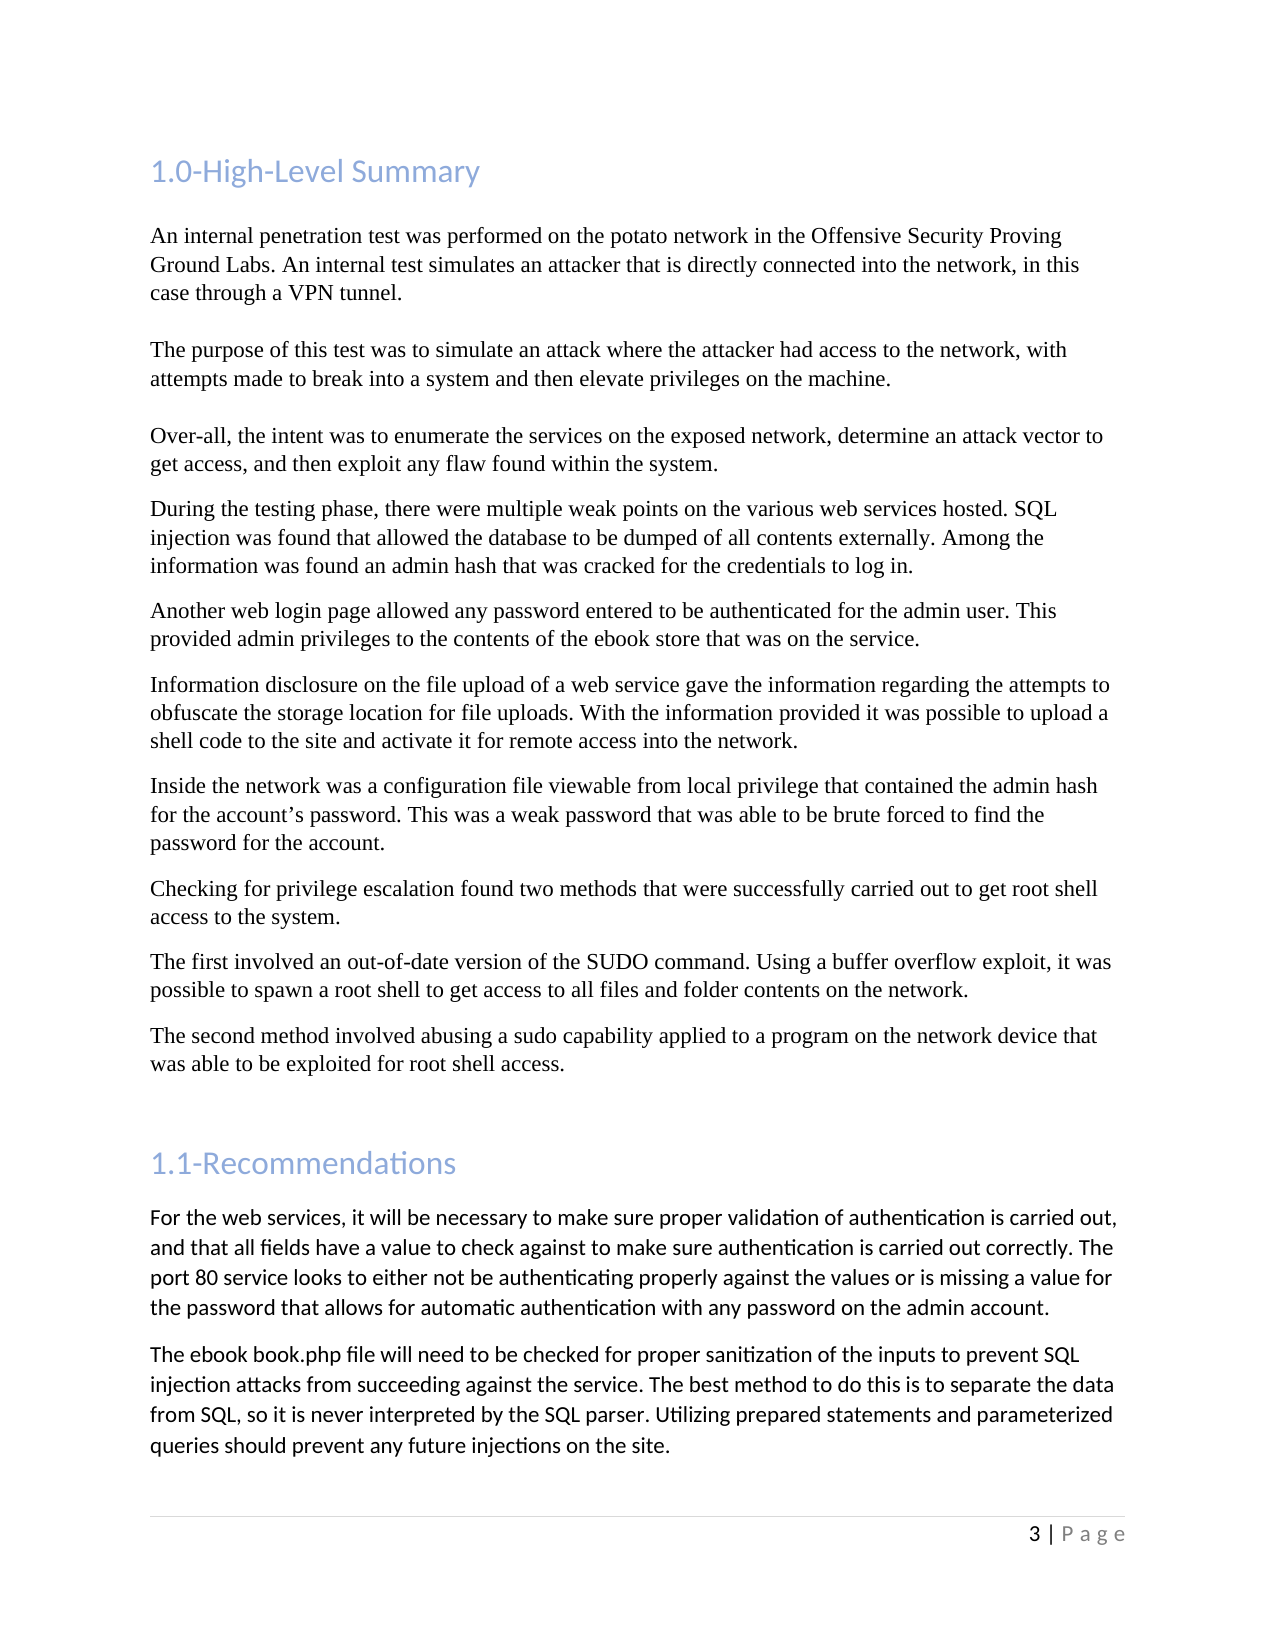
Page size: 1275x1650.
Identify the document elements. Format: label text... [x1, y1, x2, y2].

text An internal penetration test was performed on the potato network in the Offensive Security Proving Ground Labs. An internal test simulates an attacker that is directly connected into the network, in this case through a VPN tunnel. [150, 222, 1125, 306]
text Information disclosure on the file upload of a web service gave the information regarding the attempts to obfuscate the storage location for file uploads. With the information provided it was possible to upload a shell code to the site and activate it for remote access into the network. [150, 671, 1125, 754]
text Over-all, the intent was to enumerate the services on the exposed network, determine an attack vector to get access, and then exploit any flaw found within the system. [150, 422, 1125, 477]
text 1.1-Recommendations [150, 1142, 1125, 1183]
text The first involved an out-of-date version of the SUDO command. Using a buffer overflow exploit, it was possible to spawn a root shell to get access to all files and folder contents on the network. [150, 948, 1125, 1003]
text Inside the network was a configuration file viewable from local privilege that contained the admin hash for the account’s password. This was a weak password that was able to be brute forced to find the password for the account. [150, 773, 1125, 856]
text The ebook book.php file will need to be checked for proper sanitization of the inputs to prevent SQL injection attacks from succeeding against the service. The best method to do this is to separate the data from SQL, so it is never interpreted by the SQL parser. Utilizing prepared statements and parameterized queries should prevent any future injections on the site. [150, 1340, 1125, 1459]
text The second method involved abusing a sudo capability applied to a program on the network device that was able to be exploited for root shell access. [150, 1022, 1125, 1076]
text For the web services, it will be necessary to make sure proper validation of authentication is carried out, and that all fields have a value to check against to make sure authentication is carried out correctly. The port 80 service looks to either not be authenticating properly against the values or is missing a value for the password that allows for automatic authentication with any password on the admin account. [150, 1203, 1125, 1321]
text Checking for privilege escalation found two methods that were successfully carried out to get root shell access to the system. [150, 874, 1125, 929]
text Another web login page allowed any password entered to be authenticated for the admin user. This provided admin privileges to the contents of the ebook store that was on the service. [150, 597, 1125, 652]
text The purpose of this test was to simulate an attack where the attacker had access to the network, with attempts made to break into a system and then elevate privileges on the machine. [150, 336, 1125, 391]
text During the testing phase, there were multiple weak points on the various web services hosted. SQL injection was found that allowed the database to be dumped of all contents externally. Among the information was found an admin hash that was cracked for the credentials to log in. [150, 495, 1125, 578]
text 1.0-High-Level Summary [150, 150, 1125, 191]
